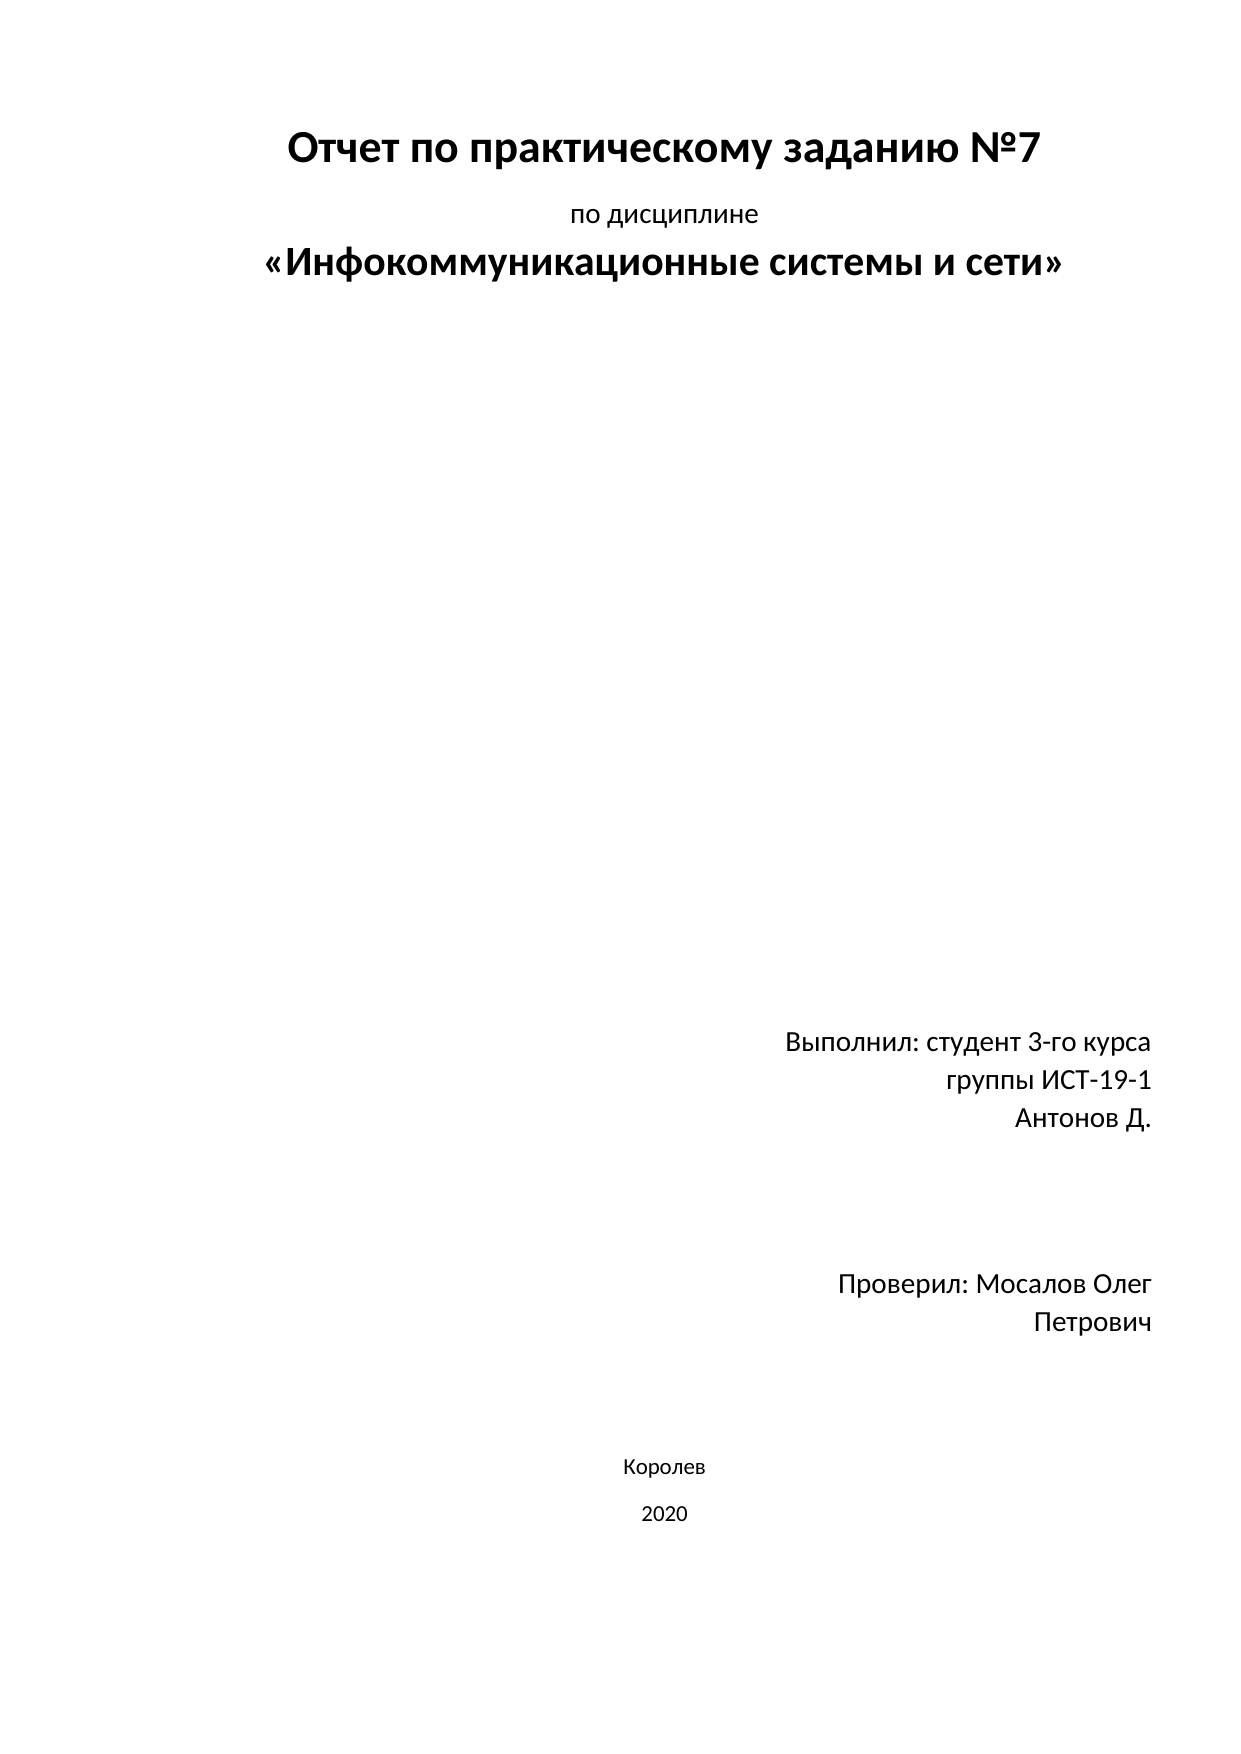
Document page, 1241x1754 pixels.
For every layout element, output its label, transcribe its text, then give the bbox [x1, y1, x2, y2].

text Отчет по практическому заданию №7 [177, 118, 1152, 174]
text Выполнил: студент 3-го курса группы ИСТ-19-1 Антонов Д. [177, 1023, 1152, 1135]
text Королев [177, 1452, 1152, 1480]
text Проверил: Мосалов Олег Петрович [177, 1265, 1152, 1339]
text по дисциплине «Инфокоммуникационные системы и сети» [177, 195, 1152, 286]
text 2020 [177, 1499, 1152, 1527]
